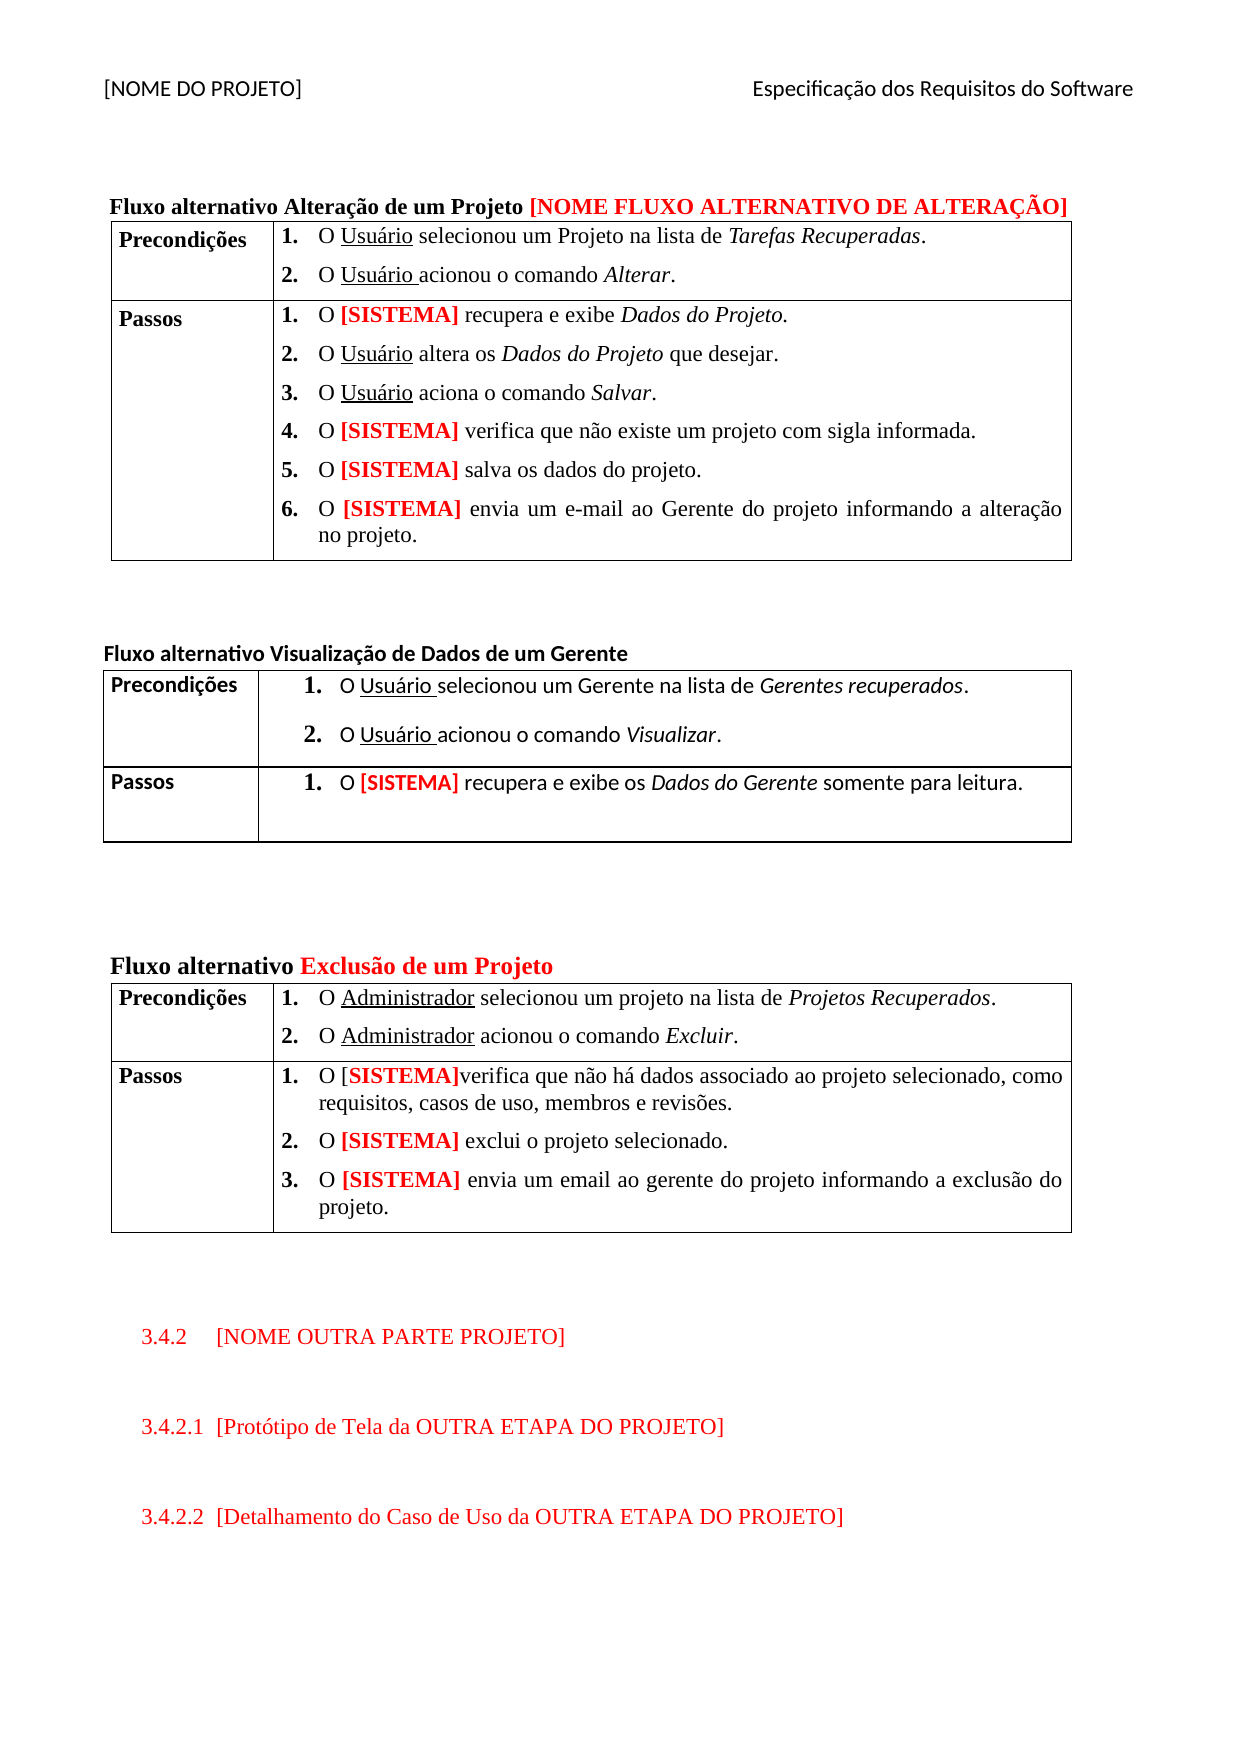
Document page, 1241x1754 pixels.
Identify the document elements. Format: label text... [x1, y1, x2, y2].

table_cell Passos [112, 1062, 273, 1232]
table_header Precondições [112, 984, 273, 1061]
table_header Precondições [112, 222, 273, 300]
table_cell O [SISTEMA]verifica que não há dados associado ao projeto selecionado, como requisitos, casos de uso, membros e revisões. O [SISTEMA] exclui o projeto selecionado. O [SISTEMA] envia um email ao gerente do projeto informando a exclusão do projeto. [274, 1062, 1071, 1232]
list [Protótipo de Tela da OUTRA ETAPA DO PROJETO] [141, 1413, 1137, 1439]
text Fluxo alternativoCUA1.3 Visualiza Visualização de Dados de um Gerente [103, 639, 1137, 667]
subtitle Fluxo alternativoCUA1.3 Visualiza Exclusão de um Projeto [103, 951, 1137, 980]
text Fluxo alternativo Alteração de um Projeto [NOME FLUXO ALTERNATIVO DE ALTERAÇÃO] [103, 193, 1137, 219]
table_header O Usuário selecionou um Gerente na lista de Gerentes recuperados. O Usuário acionou o comando Visualizar. [259, 671, 1071, 766]
table_header O Usuário selecionou um Projeto na lista de Tarefas Recuperadas. O Usuário acionou o comando Alterar. [274, 222, 1071, 300]
table_cell Passos [112, 301, 273, 560]
table_header O Administrador selecionou um projeto na lista de Projetos Recuperados. O Administrador acionou o comando Excluir. [274, 984, 1071, 1061]
table_cell Passos [104, 768, 258, 841]
table_cell O [SISTEMA] recupera e exibe Dados do Projeto. O Usuário altera os Dados do Projeto que desejar. O Usuário aciona o comando Salvar. O [SISTEMA] verifica que não existe um projeto com sigla informada. O [SISTEMA] salva os dados do projeto. O [SISTEMA] envia um e-mail ao Gerente do projeto informando a alteração no projeto. [274, 301, 1071, 560]
table_header Precondições [104, 671, 258, 766]
list [Detalhamento do Caso de Uso da OUTRA ETAPA DO PROJETO] [141, 1503, 1137, 1529]
list [NOME OUTRA PARTE PROJETO] [141, 1323, 1137, 1349]
table_cell O [SISTEMA] recupera e exibe os Dados do Gerente somente para leitura. [259, 768, 1071, 841]
